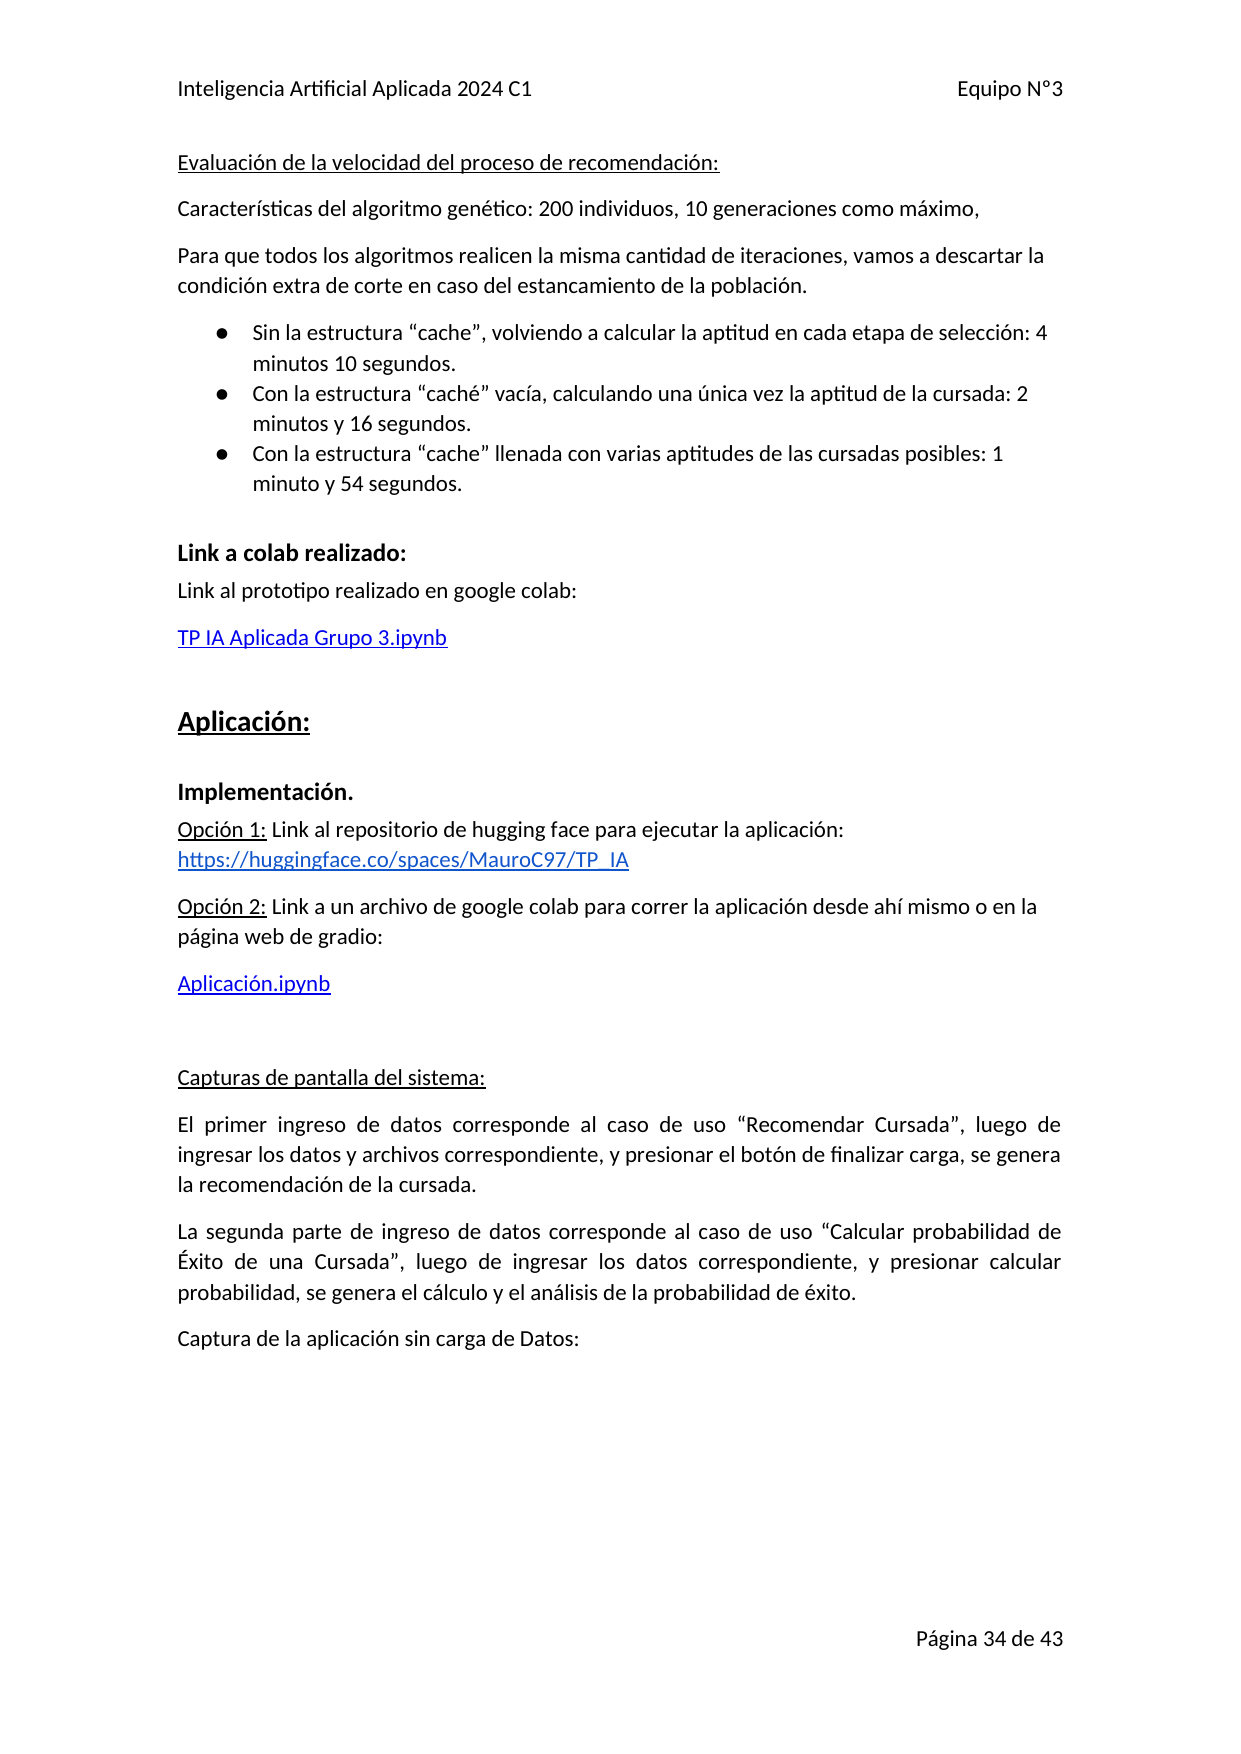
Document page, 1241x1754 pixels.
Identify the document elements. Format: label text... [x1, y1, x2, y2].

subtitle Aplicación: [177, 703, 1063, 739]
list Con la estructura “cache” llenada con varias aptitudes de las cursadas posibles: 1 minuto y 54 segundos. [215, 439, 1063, 497]
text Link al prototipo realizado en google colab: [177, 576, 1063, 604]
text Aplicación.ipynb [177, 969, 1063, 997]
list Sin la estructura “cache”, volviendo a calcular la aptitud en cada etapa de selección: 4 minutos 10 segundos. [215, 318, 1063, 377]
text Capturas de pantalla del sistema: [177, 1063, 1063, 1091]
text Opción 1: Link al repositorio de hugging face para ejecutar la aplicación: https://huggingface.co/spaces/MauroC97/TP_IA [177, 815, 1063, 873]
subtitle Implementación. [177, 776, 1063, 807]
subtitle Link a colab realizado: [177, 537, 1063, 568]
text Evaluación de la velocidad del proceso de recomendación: [177, 148, 1063, 176]
text La segunda parte de ingreso de datos corresponde al caso de uso “Calcular probabilidad de Éxito de una Cursada”, luego de ingresar los datos correspondiente, y presionar calcular probabilidad, se genera el cálculo y el análisis de la probabilidad de éxito. [177, 1217, 1063, 1306]
text Opción 2: Link a un archivo de google colab para correr la aplicación desde ahí mismo o en la página web de gradio: [177, 892, 1063, 950]
text Características del algoritmo genético: 200 individuos, 10 generaciones como máximo, [177, 194, 1063, 222]
list Con la estructura “caché” vacía, calculando una única vez la aptitud de la cursada: 2 minutos y 16 segundos. [215, 379, 1063, 437]
text Captura de la aplicación sin carga de Datos: [177, 1324, 1063, 1352]
text TP IA Aplicada Grupo 3.ipynb [177, 623, 1063, 651]
text Para que todos los algoritmos realicen la misma cantidad de iteraciones, vamos a descartar la condición extra de corte en caso del estancamiento de la población. [177, 241, 1063, 299]
text El primer ingreso de datos corresponde al caso de uso “Recomendar Cursada”, luego de ingresar los datos y archivos correspondiente, y presionar el botón de finalizar carga, se genera la recomendación de la cursada. [177, 1110, 1063, 1198]
